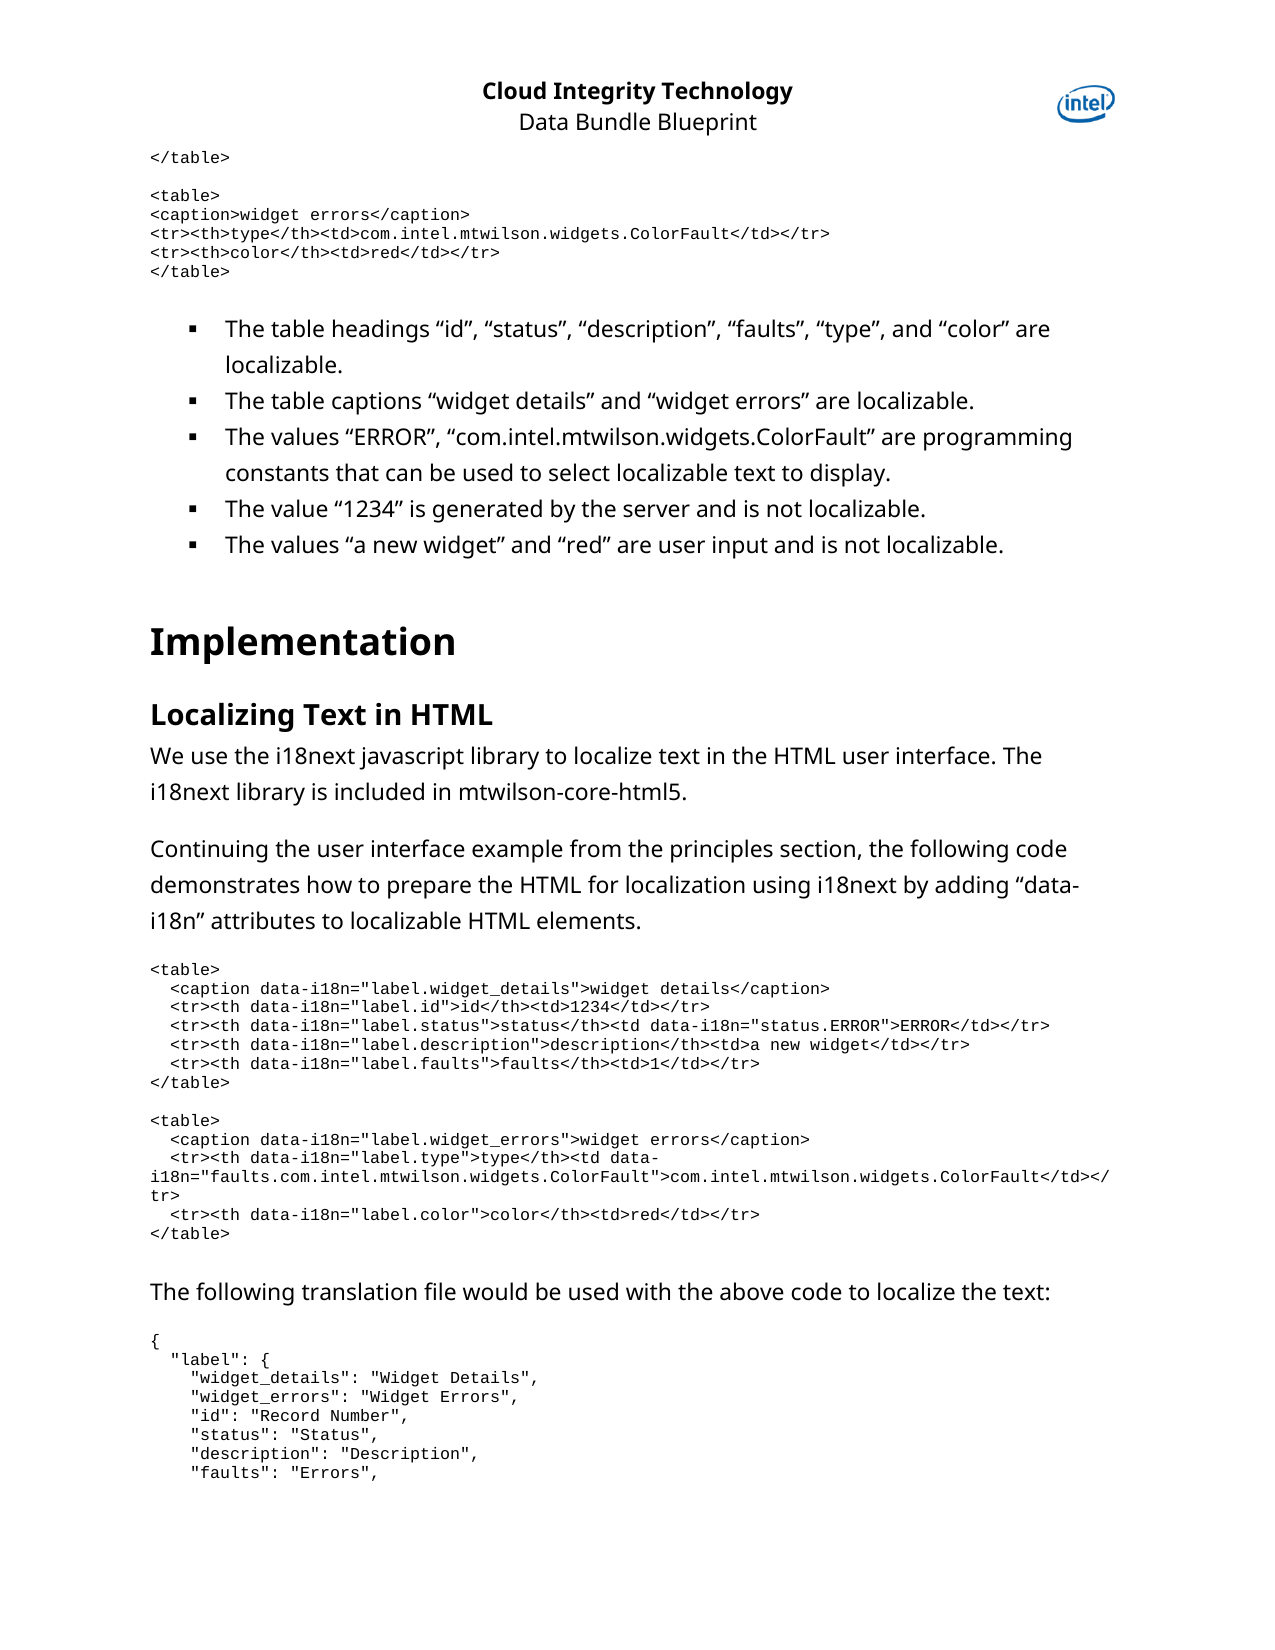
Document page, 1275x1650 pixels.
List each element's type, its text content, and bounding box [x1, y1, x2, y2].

list The table captions “widget details” and “widget errors” are localizable. [187, 385, 1125, 416]
subtitle Localizing Text in HTML [150, 694, 1125, 734]
text <caption data-i18n="label.widget_errors">widget errors</caption> [150, 1131, 1125, 1150]
text "status": "Status", [150, 1427, 1125, 1445]
picture [1045, 73, 1125, 134]
text "label": { [150, 1351, 1125, 1370]
text <tr><th data-i18n="label.faults">faults</th><td>1</td></tr> [150, 1056, 1125, 1074]
text </table> [150, 1074, 1125, 1093]
text <table> [150, 961, 1125, 980]
subtitle Implementation [150, 615, 1125, 666]
text <tr><th>color</th><td>red</td></tr> [150, 244, 1125, 263]
text <table> [150, 1112, 1125, 1131]
text <tr><th data-i18n="label.description">description</th><td>a new widget</td></tr> [150, 1037, 1125, 1056]
list The values “a new widget” and “red” are user input and is not localizable. [187, 529, 1125, 560]
text <tr><th data-i18n="label.type">type</th><td data-i18n="faults.com.intel.mtwilson.widgets.ColorFault">com.intel.mtwilson.widgets.ColorFault</td></tr> [150, 1150, 1125, 1206]
list The value “1234” is generated by the server and is not localizable. [187, 493, 1125, 524]
list The values “ERROR”, “com.intel.mtwilson.widgets.ColorFault” are programming constants that can be used to select localizable text to display. [187, 421, 1125, 488]
text <table> [150, 188, 1125, 207]
list The table headings “id”, “status”, “description”, “faults”, “type”, and “color” are localizable. [187, 313, 1125, 381]
text </table> [150, 150, 1125, 169]
text "widget_errors": "Widget Errors", [150, 1389, 1125, 1408]
text "id": "Record Number", [150, 1408, 1125, 1427]
text { [150, 1332, 1125, 1351]
text </table> [150, 263, 1125, 282]
text </table> [150, 1225, 1125, 1244]
text "faults": "Errors", [150, 1464, 1125, 1483]
text "widget_details": "Widget Details", [150, 1370, 1125, 1389]
text <caption data-i18n="label.widget_details">widget details</caption> [150, 980, 1125, 999]
text <tr><th data-i18n="label.color">color</th><td>red</td></tr> [150, 1206, 1125, 1225]
text <tr><th data-i18n="label.status">status</th><td data-i18n="status.ERROR">ERROR</td></tr> [150, 1018, 1125, 1037]
text Continuing the user interface example from the principles section, the following code demonstrates how to prepare the HTML for localization using i18next by adding “data-i18n” attributes to localizable HTML elements. [150, 833, 1125, 936]
text <tr><th>type</th><td>com.intel.mtwilson.widgets.ColorFault</td></tr> [150, 225, 1125, 244]
text "description": "Description", [150, 1445, 1125, 1464]
text The following translation file would be used with the above code to localize the text: [150, 1276, 1125, 1307]
text <tr><th data-i18n="label.id">id</th><td>1234</td></tr> [150, 999, 1125, 1018]
text We use the i18next javascript library to localize text in the HTML user interface. The i18next library is included in mtwilson-core-html5. [150, 740, 1125, 807]
text <caption>widget errors</caption> [150, 207, 1125, 225]
